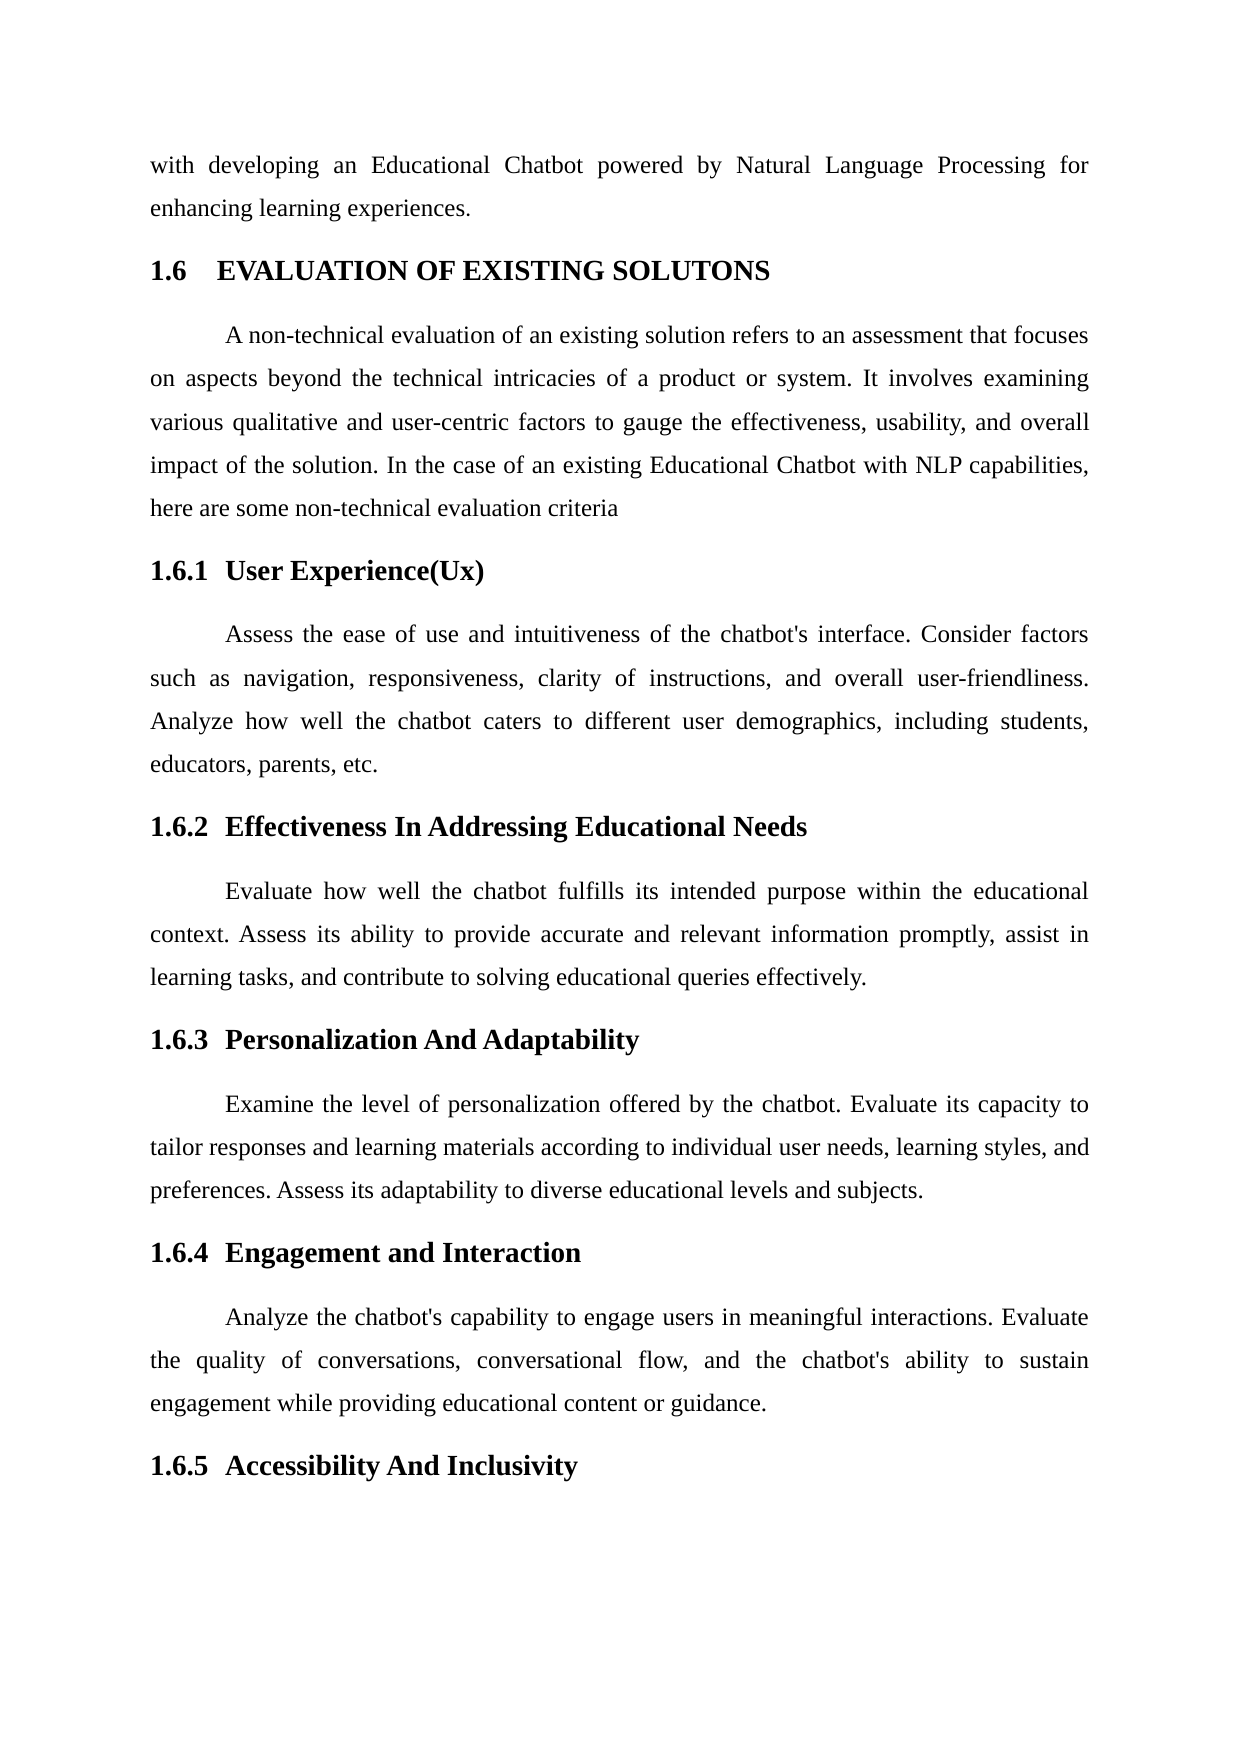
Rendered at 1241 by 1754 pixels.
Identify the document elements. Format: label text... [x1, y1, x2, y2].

text Evaluate how well the chatbot fulfills its intended purpose within the educational context. Assess its ability to provide accurate and relevant information promptly, assist in learning tasks, and contribute to solving educational queries effectively. [150, 876, 1090, 991]
list Accessibility And Inclusivity [150, 1448, 1090, 1481]
list EVALUATION OF EXISTING SOLUTONS [150, 253, 1090, 287]
text Analyze the chatbot's capability to engage users in meaningful interactions. Evaluate the quality of conversations, conversational flow, and the chatbot's ability to sustain engagement while providing educational content or guidance. [150, 1302, 1090, 1417]
list User Experience(Ux) [150, 553, 1090, 586]
list Engagement and Interaction [150, 1235, 1090, 1268]
text Examine the level of personalization offered by the chatbot. Evaluate its capacity to tailor responses and learning materials according to individual user needs, learning styles, and preferences. Assess its adaptability to diverse educational levels and subjects. [150, 1089, 1090, 1204]
list Personalization And Adaptability [150, 1022, 1090, 1055]
list Effectiveness In Addressing Educational Needs [150, 809, 1090, 842]
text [150, 150, 1090, 222]
text A non-technical evaluation of an existing solution refers to an assessment that focuses on aspects beyond the technical intricacies of a product or system. It involves examining various qualitative and user-centric factors to gauge the effectiveness, usability, and overall impact of the solution. In the case of an existing Educational Chatbot with NLP capabilities, here are some non-technical evaluation criteria [150, 320, 1090, 522]
text Assess the ease of use and intuitiveness of the chatbot's interface. Consider factors such as navigation, responsiveness, clarity of instructions, and overall user-friendliness. Analyze how well the chatbot caters to different user demographics, including students, educators, parents, etc. [150, 619, 1090, 778]
